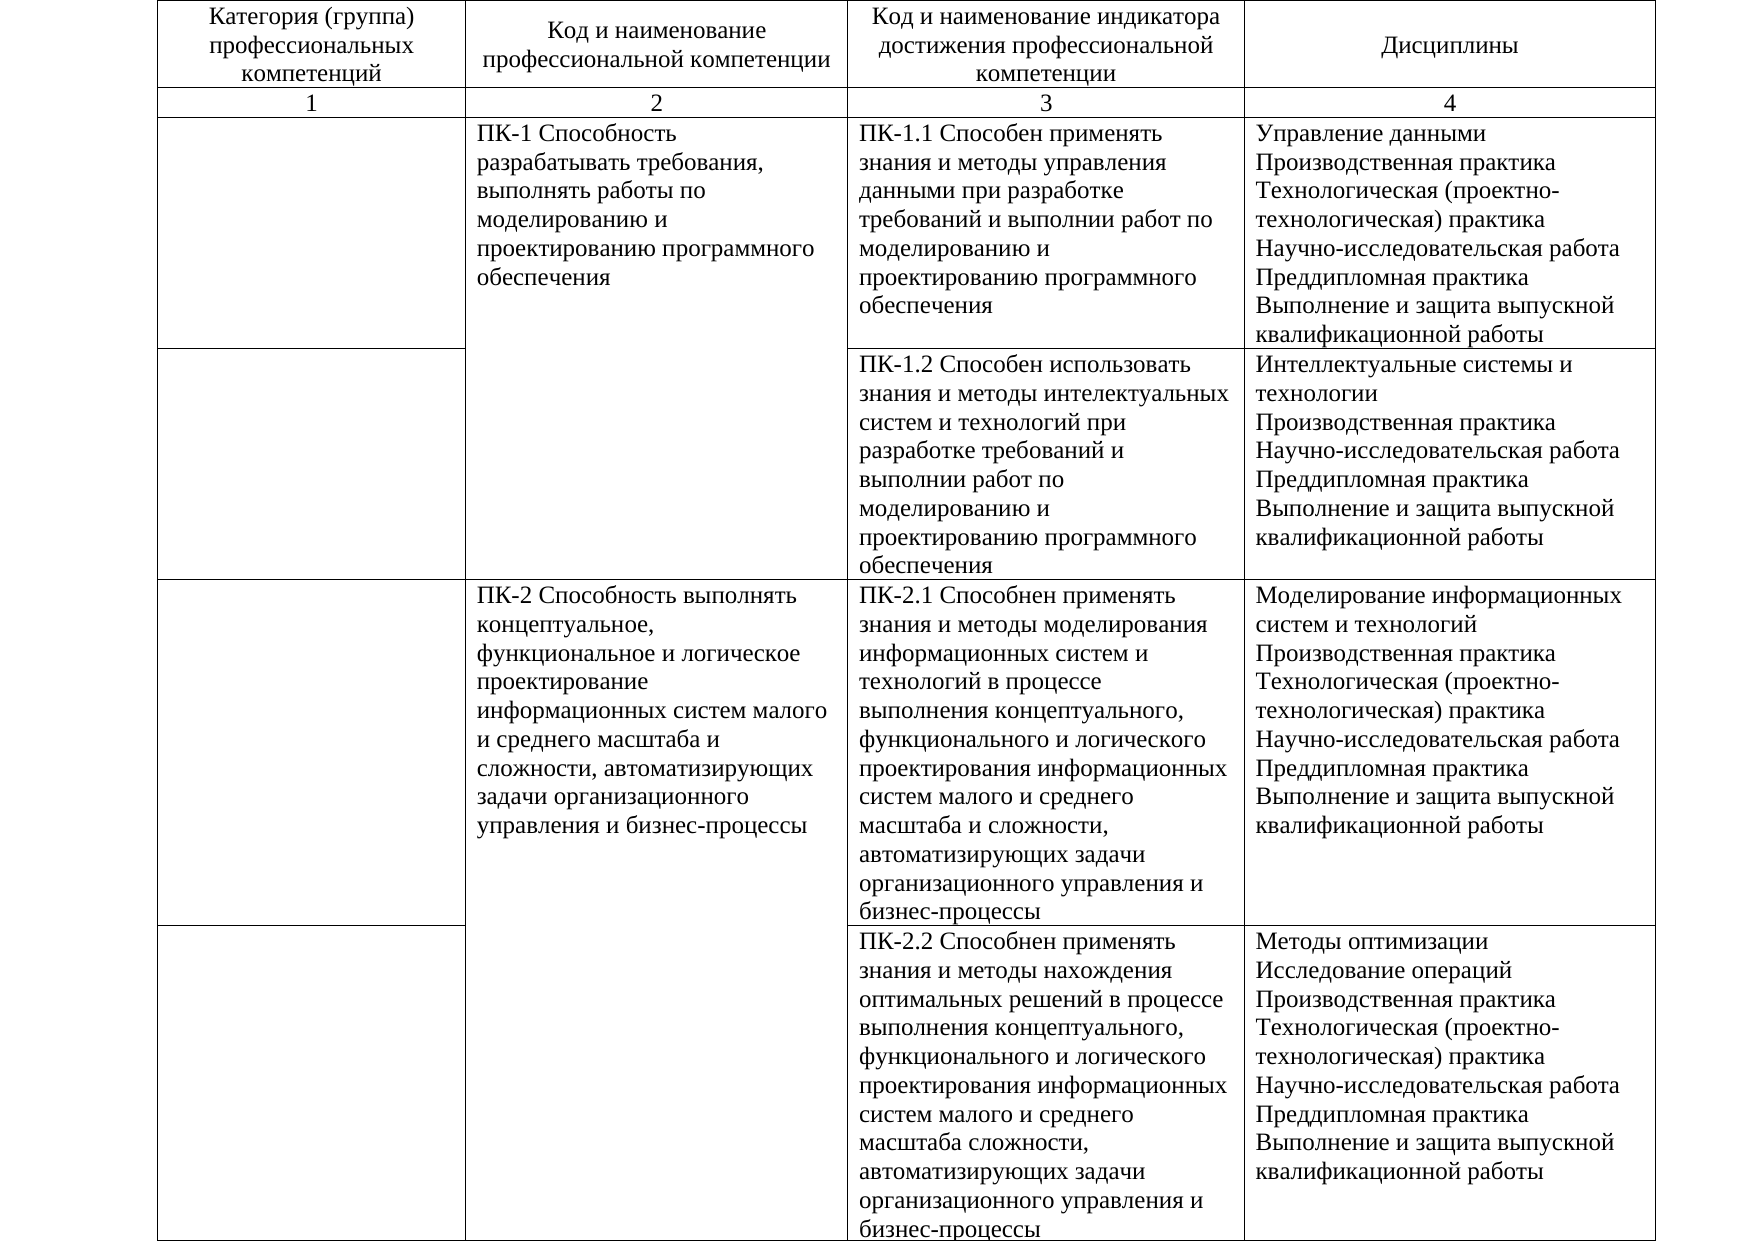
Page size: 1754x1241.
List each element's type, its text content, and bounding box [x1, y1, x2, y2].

table_header Категория (группа) профессиональных компетенций [158, 1, 465, 87]
table_cell ПК-2.2 Способнен применять знания и методы нахождения оптимальных решений в процессе выполнения концептуального, функционального и логического проектирования информационных систем малого и среднего масштаба сложности, автоматизирующих задачи организационного управления и бизнес-процессы [848, 926, 1244, 1240]
table_cell ПК-1.2 Способен использовать знания и методы интелектуальных систем и технологий при разработке требований и выполнии работ по моделированию и проектированию программного обеспечения [848, 349, 1244, 579]
table_cell [158, 118, 465, 348]
table_cell [158, 926, 465, 1240]
table_cell Методы оптимизации Исследование операций Производственная практика Технологическая (проектно-технологическая) практика Научно-исследовательская работа Преддипломная практика Выполнение и защита выпускной квалификационной работы [1245, 926, 1655, 1240]
table_cell [158, 349, 465, 579]
table_cell 1 [158, 88, 465, 117]
table_cell 2 [466, 88, 847, 117]
table_cell ПК-1.1 Способен применять знания и методы управления данными при разработке требований и выполнии работ по моделированию и проектированию программного обеспечения [848, 118, 1244, 348]
table_cell Интеллектуальные системы и технологии Производственная практика Научно-исследовательская работа Преддипломная практика Выполнение и защита выпускной квалификационной работы [1245, 349, 1655, 579]
table_header Код и наименование профессиональной компетенции [466, 1, 847, 87]
table_cell ПК-2.1 Способнен применять знания и методы моделирования информационных систем и технологий в процессе выполнения концептуального, функционального и логического проектирования информационных систем малого и среднего масштаба и сложности, автоматизирующих задачи организационного управления и бизнес-процессы [848, 580, 1244, 925]
table_cell Управление данными Производственная практика Технологическая (проектно-технологическая) практика Научно-исследовательская работа Преддипломная практика Выполнение и защита выпускной квалификационной работы [1245, 118, 1655, 348]
table_cell [158, 580, 465, 925]
table_cell 4 [1245, 88, 1655, 117]
table_cell ПК-1 Способность разрабатывать требования, выполнять работы по моделированию и проектированию программного обеспечения [466, 118, 847, 579]
table_cell ПК-2 Способность выполнять концептуальное, функциональное и логическое проектирование информационных систем малого и среднего масштаба и сложности, автоматизирующих задачи организационного управления и бизнес-процессы [466, 580, 847, 1240]
table_header Код и наименование индикатора достижения профессиональной компетенции [848, 1, 1244, 87]
table_cell Моделирование информационных систем и технологий Производственная практика Технологическая (проектно-технологическая) практика Научно-исследовательская работа Преддипломная практика Выполнение и защита выпускной квалификационной работы [1245, 580, 1655, 925]
table_cell 3 [848, 88, 1244, 117]
table_header Дисциплины [1245, 1, 1655, 87]
